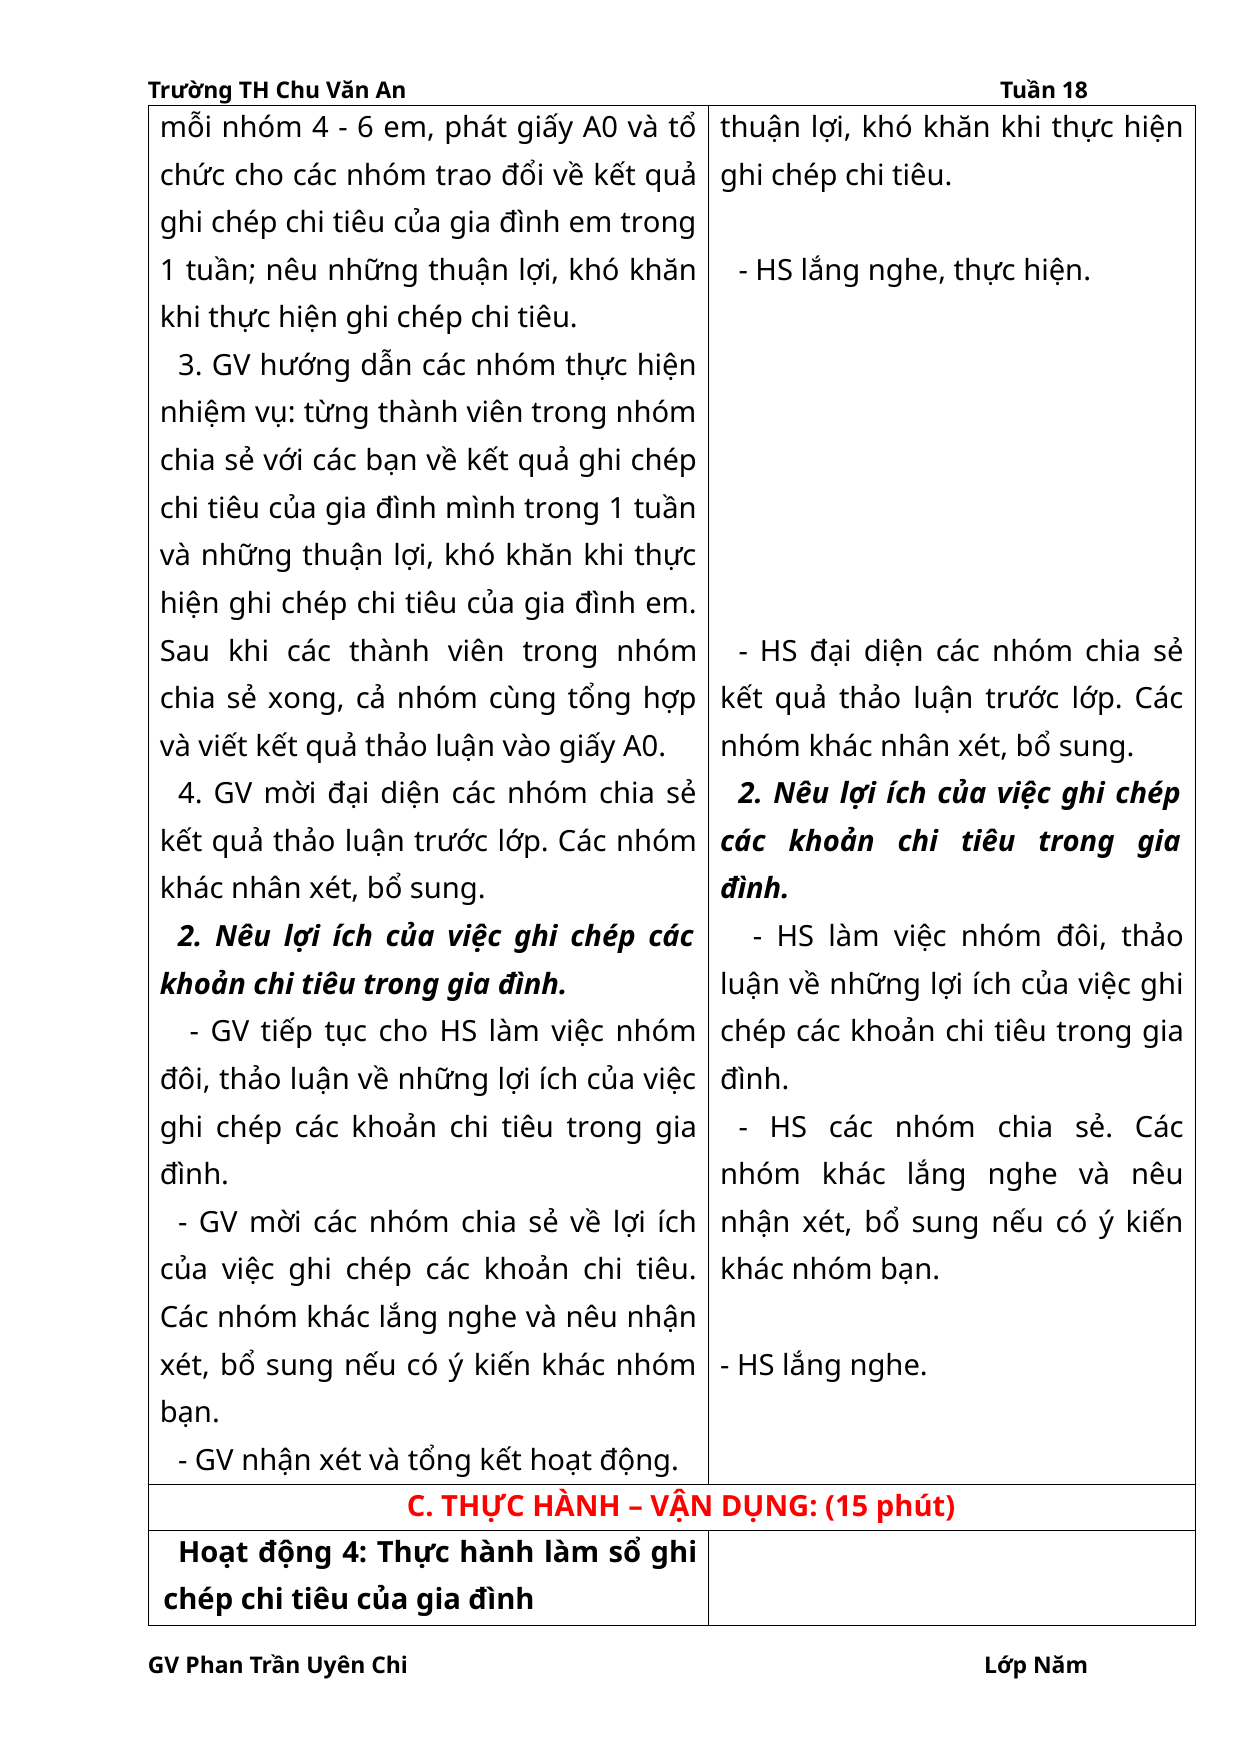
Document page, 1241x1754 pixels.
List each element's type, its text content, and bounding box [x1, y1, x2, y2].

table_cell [709, 1531, 1195, 1625]
table_cell C. THỰC HÀNH – VẬN DỤNG: (15 phút) [149, 1485, 1195, 1530]
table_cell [709, 106, 1195, 1484]
